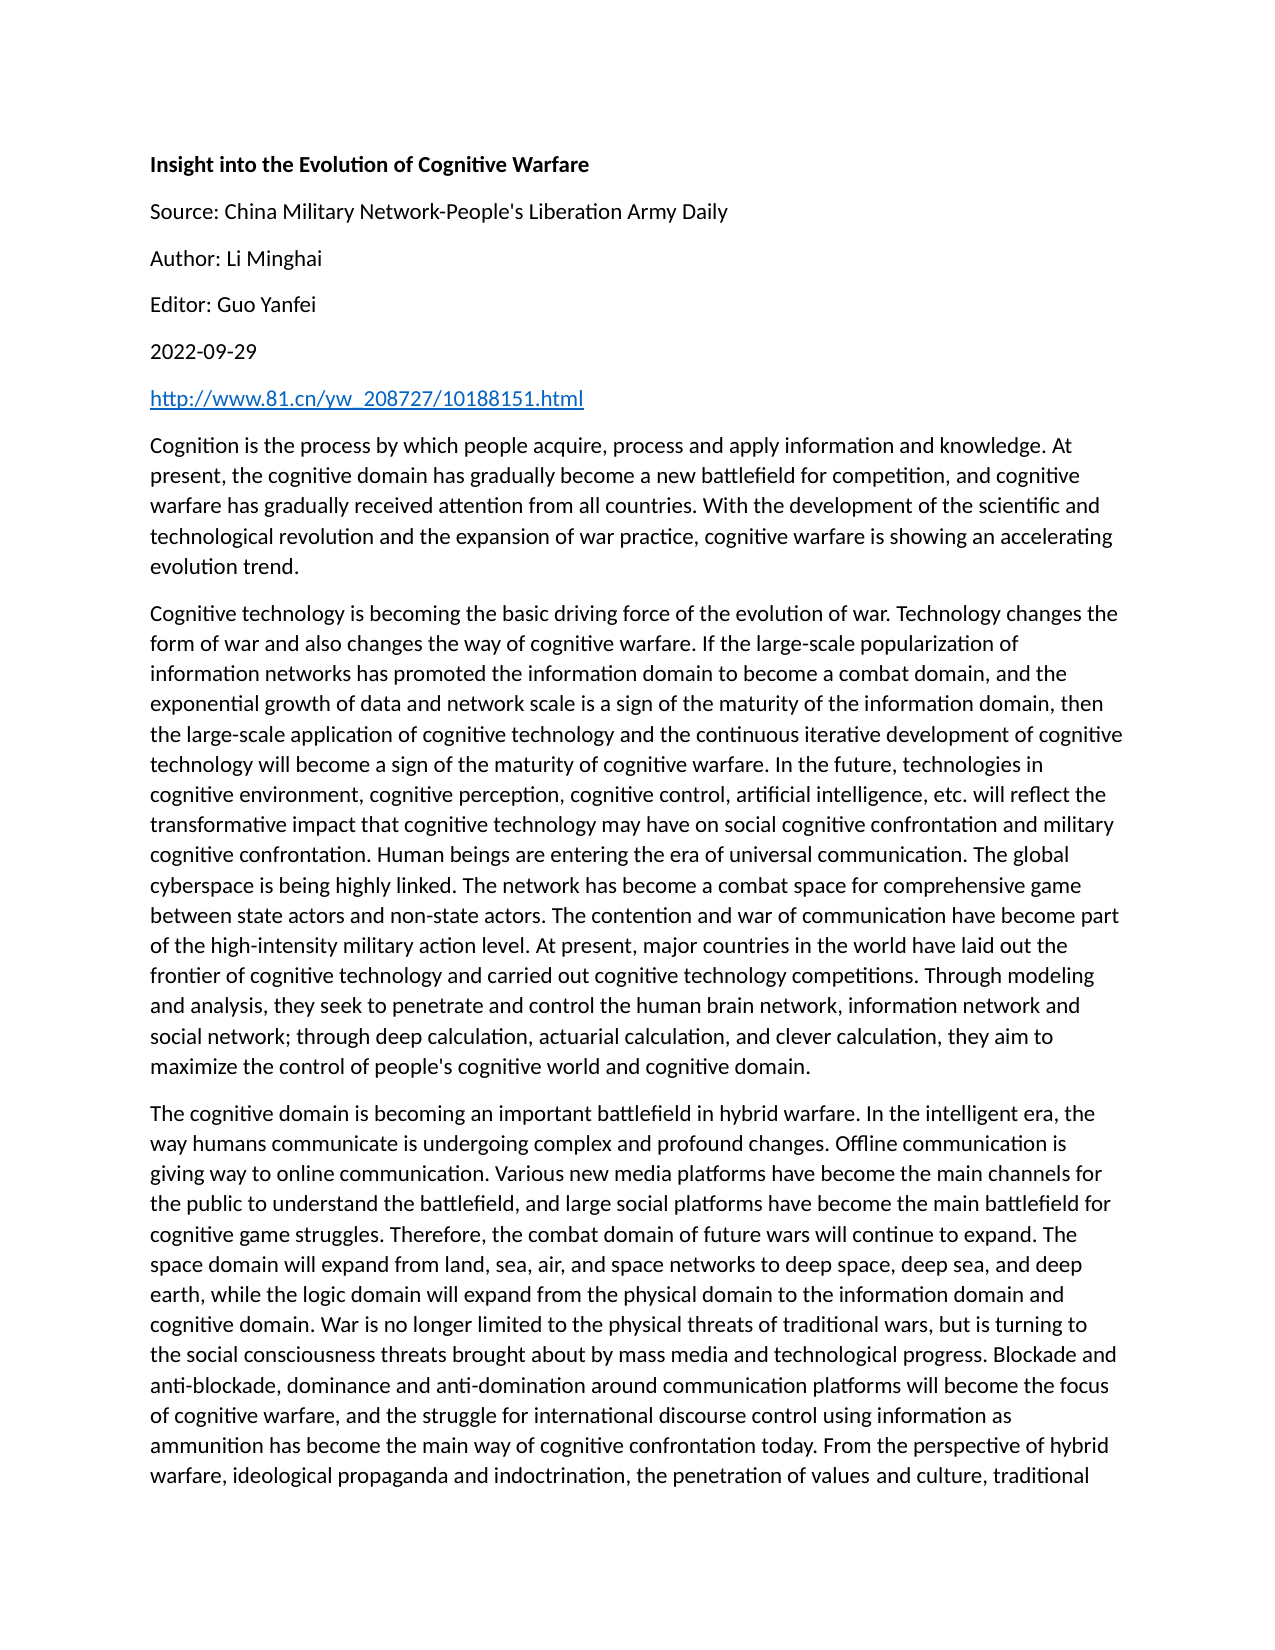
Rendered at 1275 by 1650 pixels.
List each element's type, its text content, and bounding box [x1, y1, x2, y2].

text http://www.81.cn/yw_208727/10188151.html [150, 384, 1125, 412]
text Author: Li Minghai [150, 244, 1125, 272]
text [150, 1099, 1125, 1489]
text 2022-09-29 [150, 337, 1125, 366]
text Source: China Military Network-People's Liberation Army Daily [150, 197, 1125, 225]
text Insight into the Evolution of Cognitive Warfare [150, 150, 1125, 178]
text Cognition is the process by which people acquire, process and apply information and knowledge. At present, the cognitive domain has gradually become a new battlefield for competition, and cognitive warfare has gradually received attention from all countries. With the development of the scientific and technological revolution and the expansion of war practice, cognitive warfare is showing an accelerating evolution trend. [150, 431, 1125, 580]
text Cognitive technology is becoming the basic driving force of the evolution of war. Technology changes the form of war and also changes the way of cognitive warfare. If the large-scale popularization of information networks has promoted the information domain to become a combat domain, and the exponential growth of data and network scale is a sign of the maturity of the information domain, then the large-scale application of cognitive technology and the continuous iterative development of cognitive technology will become a sign of the maturity of cognitive warfare. In the future, technologies in cognitive environment, cognitive perception, cognitive control, artificial intelligence, etc. will reflect the transformative impact that cognitive technology may have on social cognitive confrontation and military cognitive confrontation. Human beings are entering the era of universal communication. The global cyberspace is being highly linked. The network has become a combat space for comprehensive game between state actors and non-state actors. The contention and war of communication have become part of the high-intensity military action level. At present, major countries in the world have laid out the frontier of cognitive technology and carried out cognitive technology competitions. Through modeling and analysis, they seek to penetrate and control the human brain network, information network and social network; through deep calculation, actuarial calculation, and clever calculation, they aim to maximize the control of people's cognitive world and cognitive domain. [150, 599, 1125, 1080]
text Editor: Guo Yanfei [150, 291, 1125, 319]
